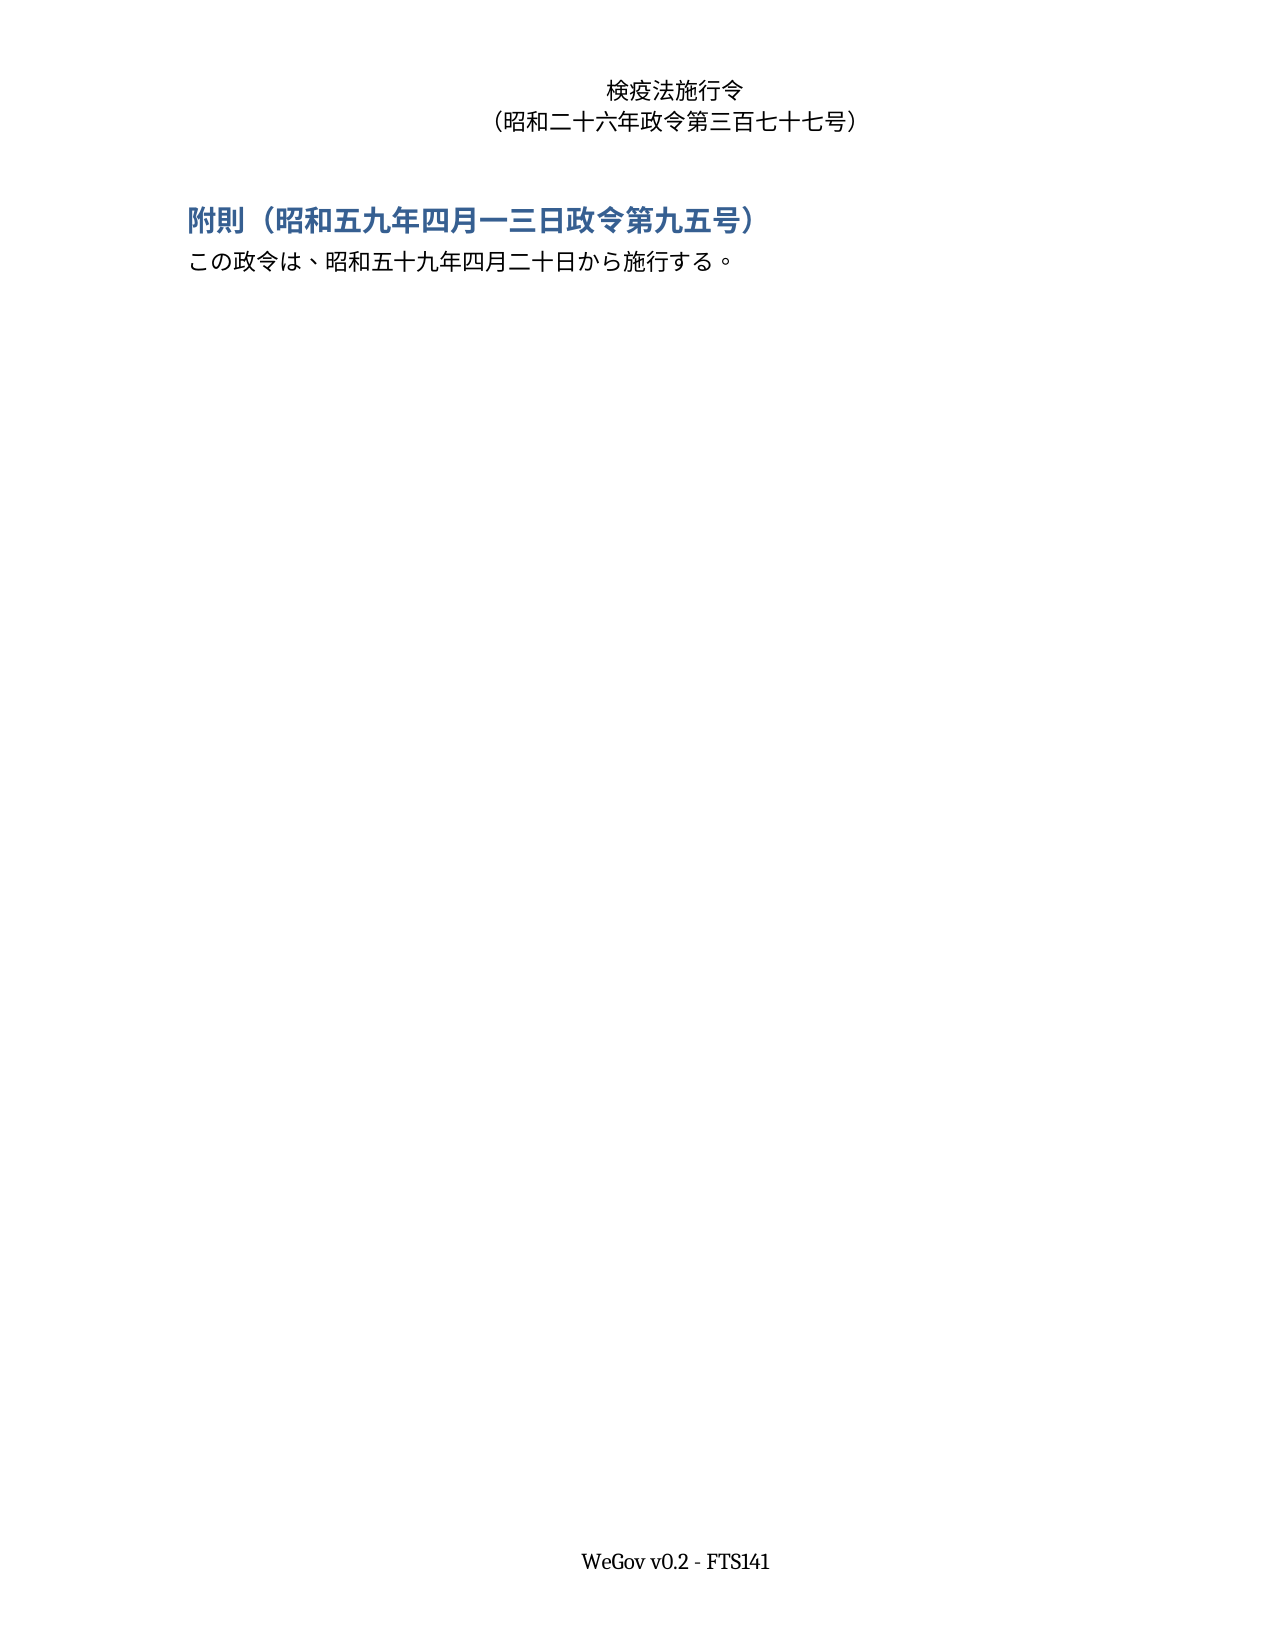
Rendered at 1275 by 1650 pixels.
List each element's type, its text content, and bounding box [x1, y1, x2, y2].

text この政令は、昭和五十九年四月二十日から施行する。 [187, 246, 1087, 277]
subtitle 附則（昭和五九年四月一三日政令第九五号） [187, 200, 1087, 240]
